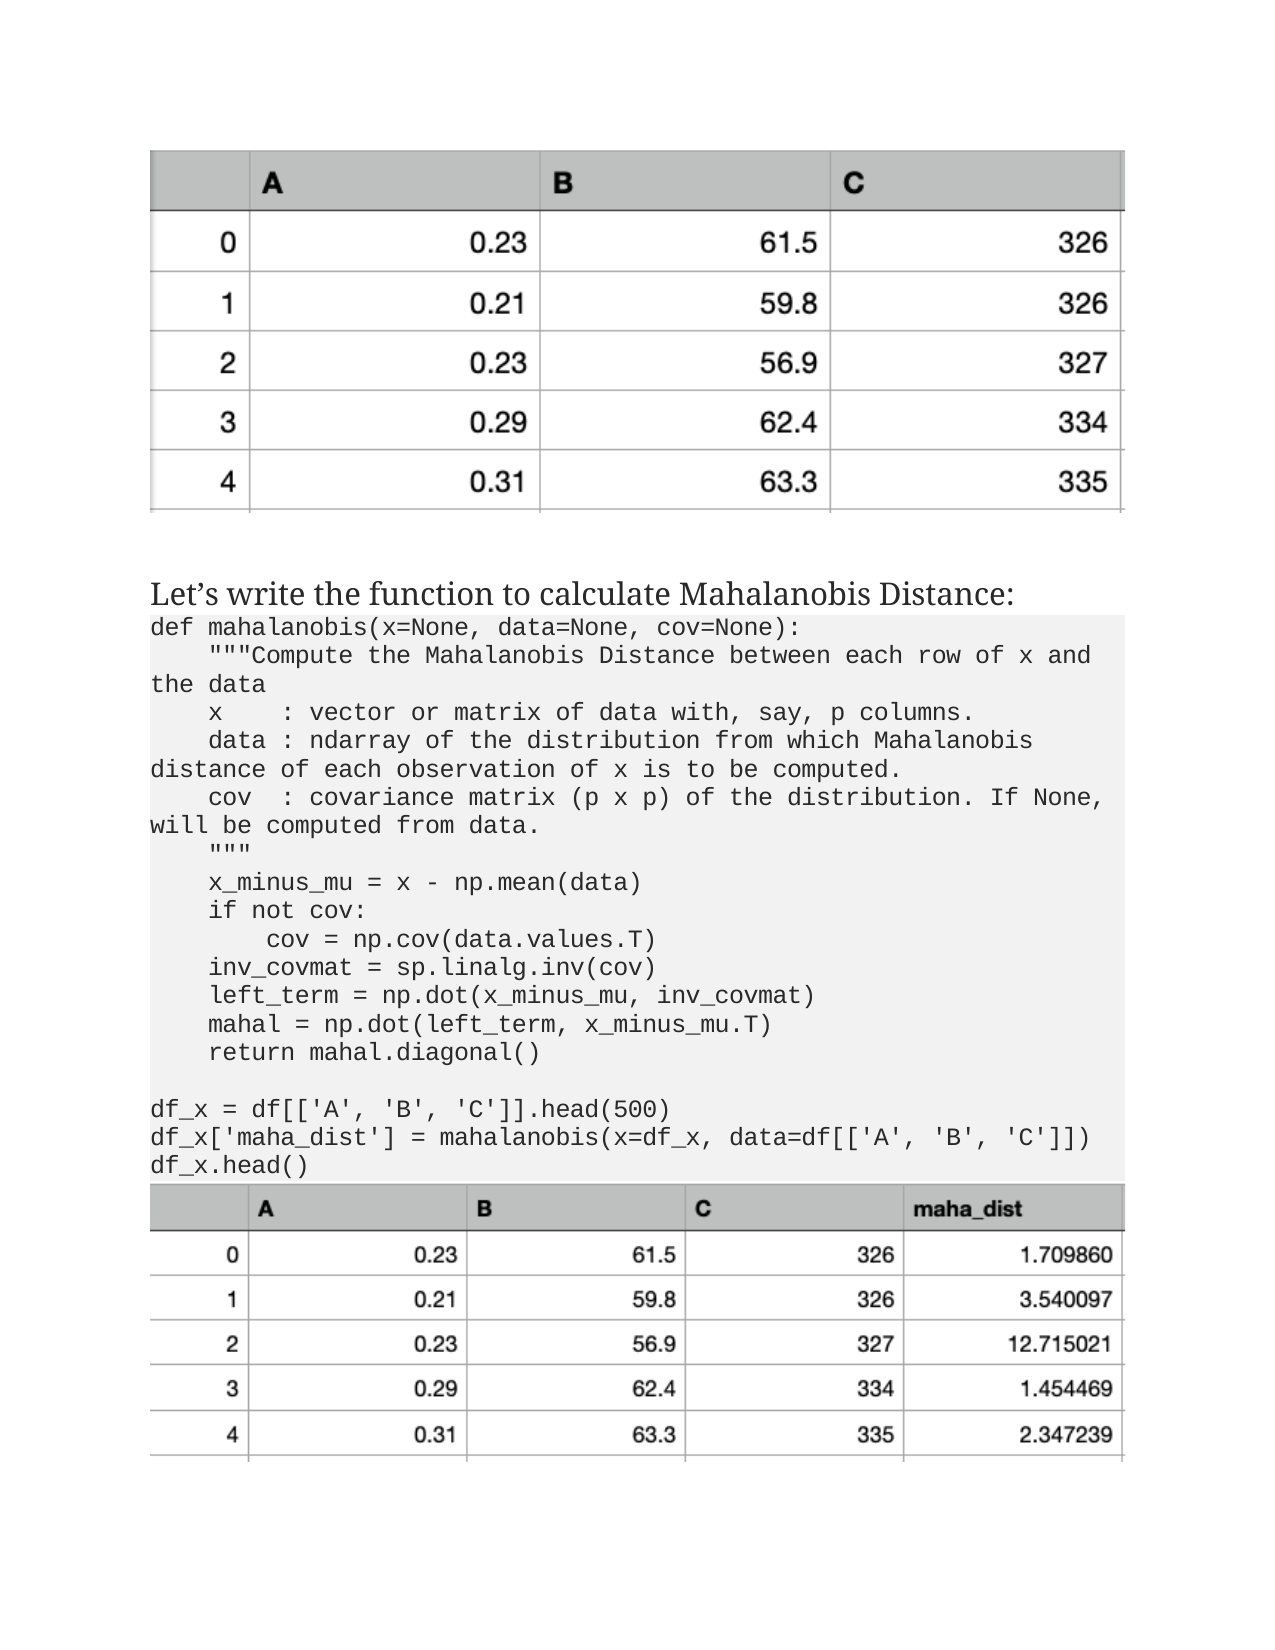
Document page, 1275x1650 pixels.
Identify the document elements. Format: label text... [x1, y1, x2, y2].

picture [150, 150, 1125, 513]
text Let’s write the function to calculate Mahalanobis Distance: [150, 565, 1125, 615]
text def mahalanobis(x=None, data=None, cov=None): """Compute the Mahalanobis Distance between each row of x and the data x : vector or matrix of data with, say, p columns. data : ndarray of the distribution from which Mahalanobis distance of each observation of x is to be computed. cov : covariance matrix (p x p) of the distribution. If None, will be computed from data. """ x_minus_mu = x - np.mean(data) if not cov: cov = np.cov(data.values.T) inv_covmat = sp.linalg.inv(cov) left_term = np.dot(x_minus_mu, inv_covmat) mahal = np.dot(left_term, x_minus_mu.T) return mahal.diagonal() df_x = df[['A', 'B', 'C']].head(500) df_x['maha_dist'] = mahalanobis(x=df_x, data=df[['A', 'B', 'C']]) df_x.head() [150, 615, 1125, 1181]
picture [150, 1181, 1125, 1462]
